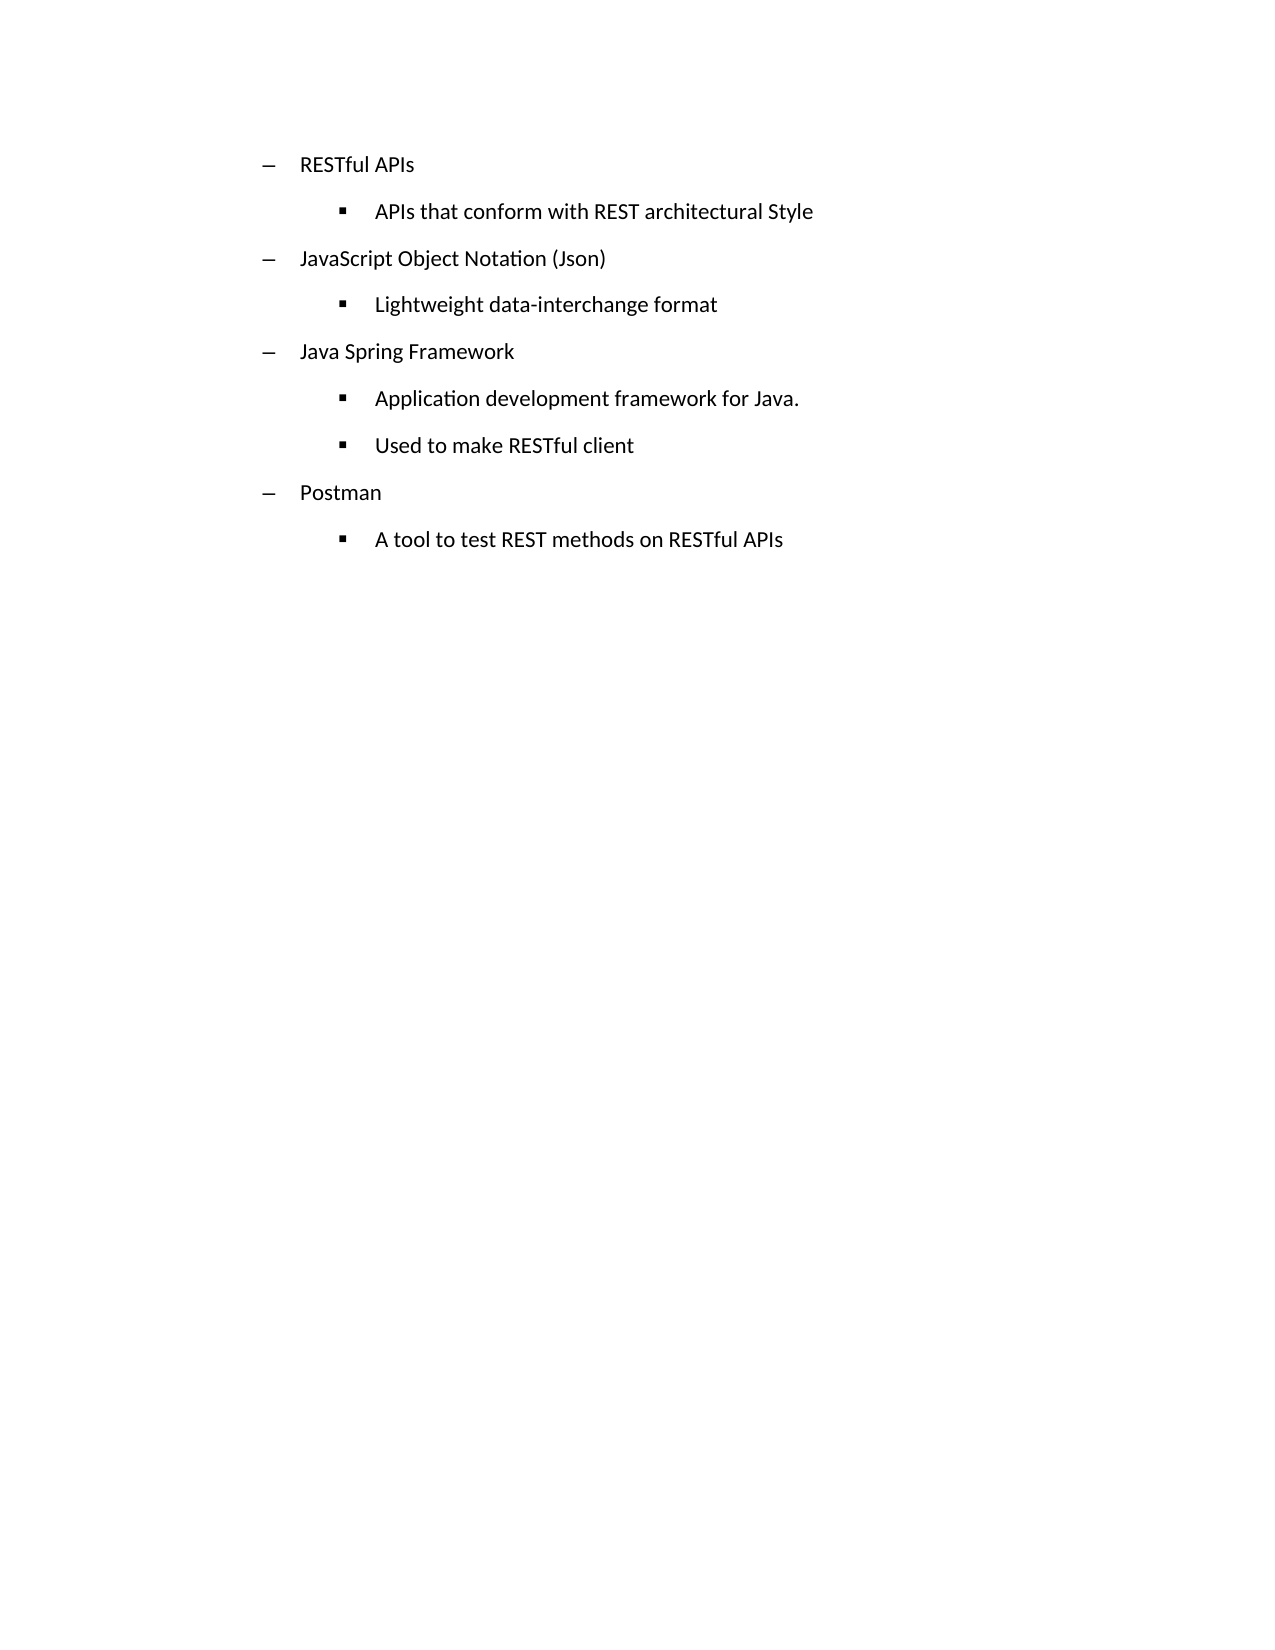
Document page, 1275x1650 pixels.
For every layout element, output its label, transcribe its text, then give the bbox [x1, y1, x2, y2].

list Used to make RESTful client [337, 431, 1125, 459]
list Application development framework for Java. [337, 384, 1125, 412]
list APIs that conform with REST architectural Style [337, 197, 1125, 225]
list RESTful APIs [262, 150, 1125, 178]
list JavaScript Object Notation (Json) [262, 244, 1125, 272]
list Lightweight data-interchange format [337, 291, 1125, 319]
list Postman [262, 478, 1125, 506]
list Java Spring Framework [262, 337, 1125, 366]
list A tool to test REST methods on RESTful APIs [337, 525, 1125, 553]
